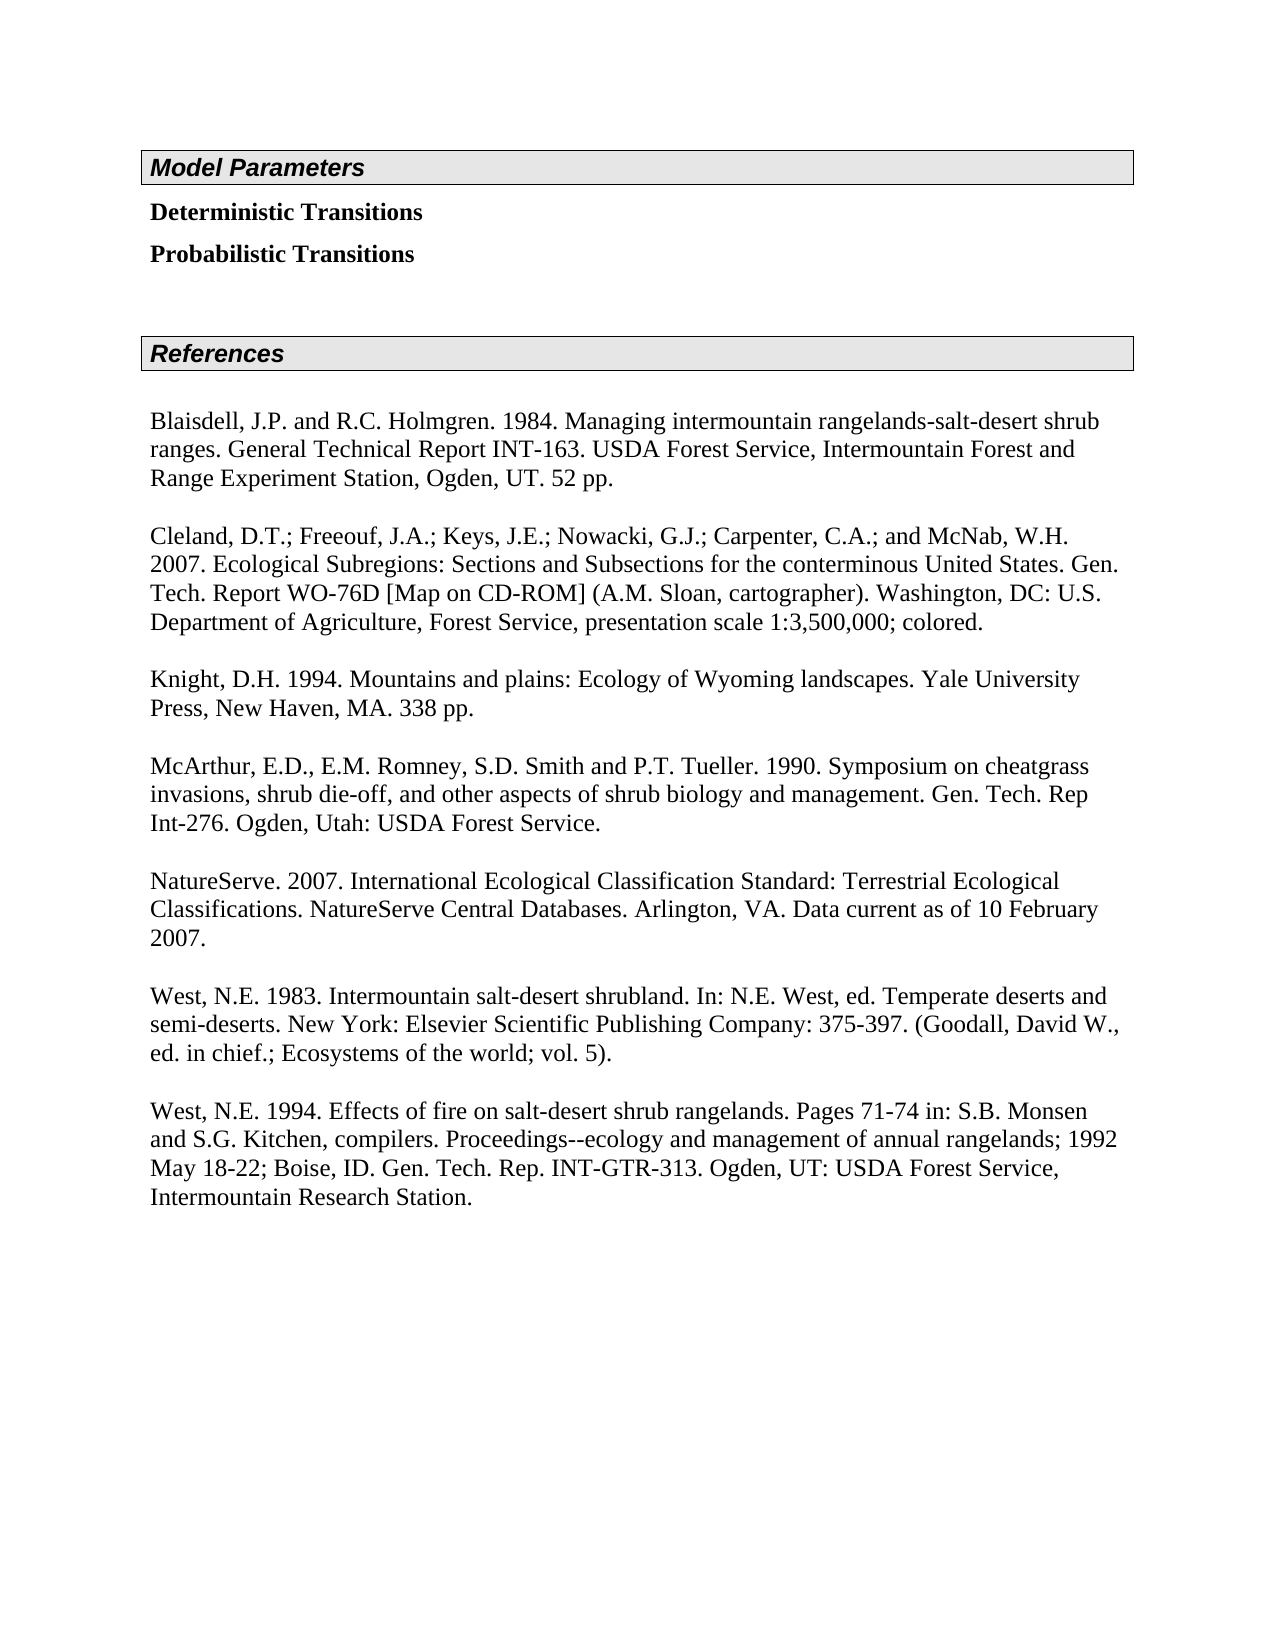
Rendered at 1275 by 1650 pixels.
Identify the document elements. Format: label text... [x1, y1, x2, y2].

text Deterministic Transitions [150, 197, 1125, 226]
text West, N.E. 1983. Intermountain salt-desert shrubland. In: N.E. West, ed. Temperate deserts and semi-deserts. New York: Elsevier Scientific Publishing Company: 375-397. (Goodall, David W., ed. in chief.; Ecosystems of the world; vol. 5). [150, 981, 1125, 1067]
text Cleland, D.T.; Freeouf, J.A.; Keys, J.E.; Nowacki, G.J.; Carpenter, C.A.; and McNab, W.H. 2007. Ecological Subregions: Sections and Subsections for the conterminous United States. Gen. Tech. Report WO-76D [Map on CD-ROM] (A.M. Sloan, cartographer). Washington, DC: U.S. Department of Agriculture, Forest Service, presentation scale 1:3,500,000; colored. [150, 521, 1125, 636]
text Blaisdell, J.P. and R.C. Holmgren. 1984. Managing intermountain rangelands-salt-desert shrub ranges. General Technical Report INT-163. USDA Forest Service, Intermountain Forest and Range Experiment Station, Ogden, UT. 52 pp. [150, 406, 1125, 492]
text McArthur, E.D., E.M. Romney, S.D. Smith and P.T. Tueller. 1990. Symposium on cheatgrass invasions, shrub die-off, and other aspects of shrub biology and management. Gen. Tech. Rep Int-276. Ogden, Utah: USDA Forest Service. [150, 751, 1125, 837]
text West, N.E. 1994. Effects of fire on salt-desert shrub rangelands. Pages 71-74 in: S.B. Monsen and S.G. Kitchen, compilers. Proceedings--ecology and management of annual rangelands; 1992 May 18-22; Boise, ID. Gen. Tech. Rep. INT-GTR-313. Ogden, UT: USDA Forest Service, Intermountain Research Station. [150, 1096, 1125, 1211]
text References [142, 337, 1133, 370]
text Model Parameters [142, 151, 1133, 184]
text Knight, D.H. 1994. Mountains and plains: Ecology of Wyoming landscapes. Yale University Press, New Haven, MA. 338 pp. [150, 664, 1125, 722]
text NatureServe. 2007. International Ecological Classification Standard: Terrestrial Ecological Classifications. NatureServe Central Databases. Arlington, VA. Data current as of 10 February 2007. [150, 866, 1125, 952]
text Probabilistic Transitions [150, 239, 1125, 267]
